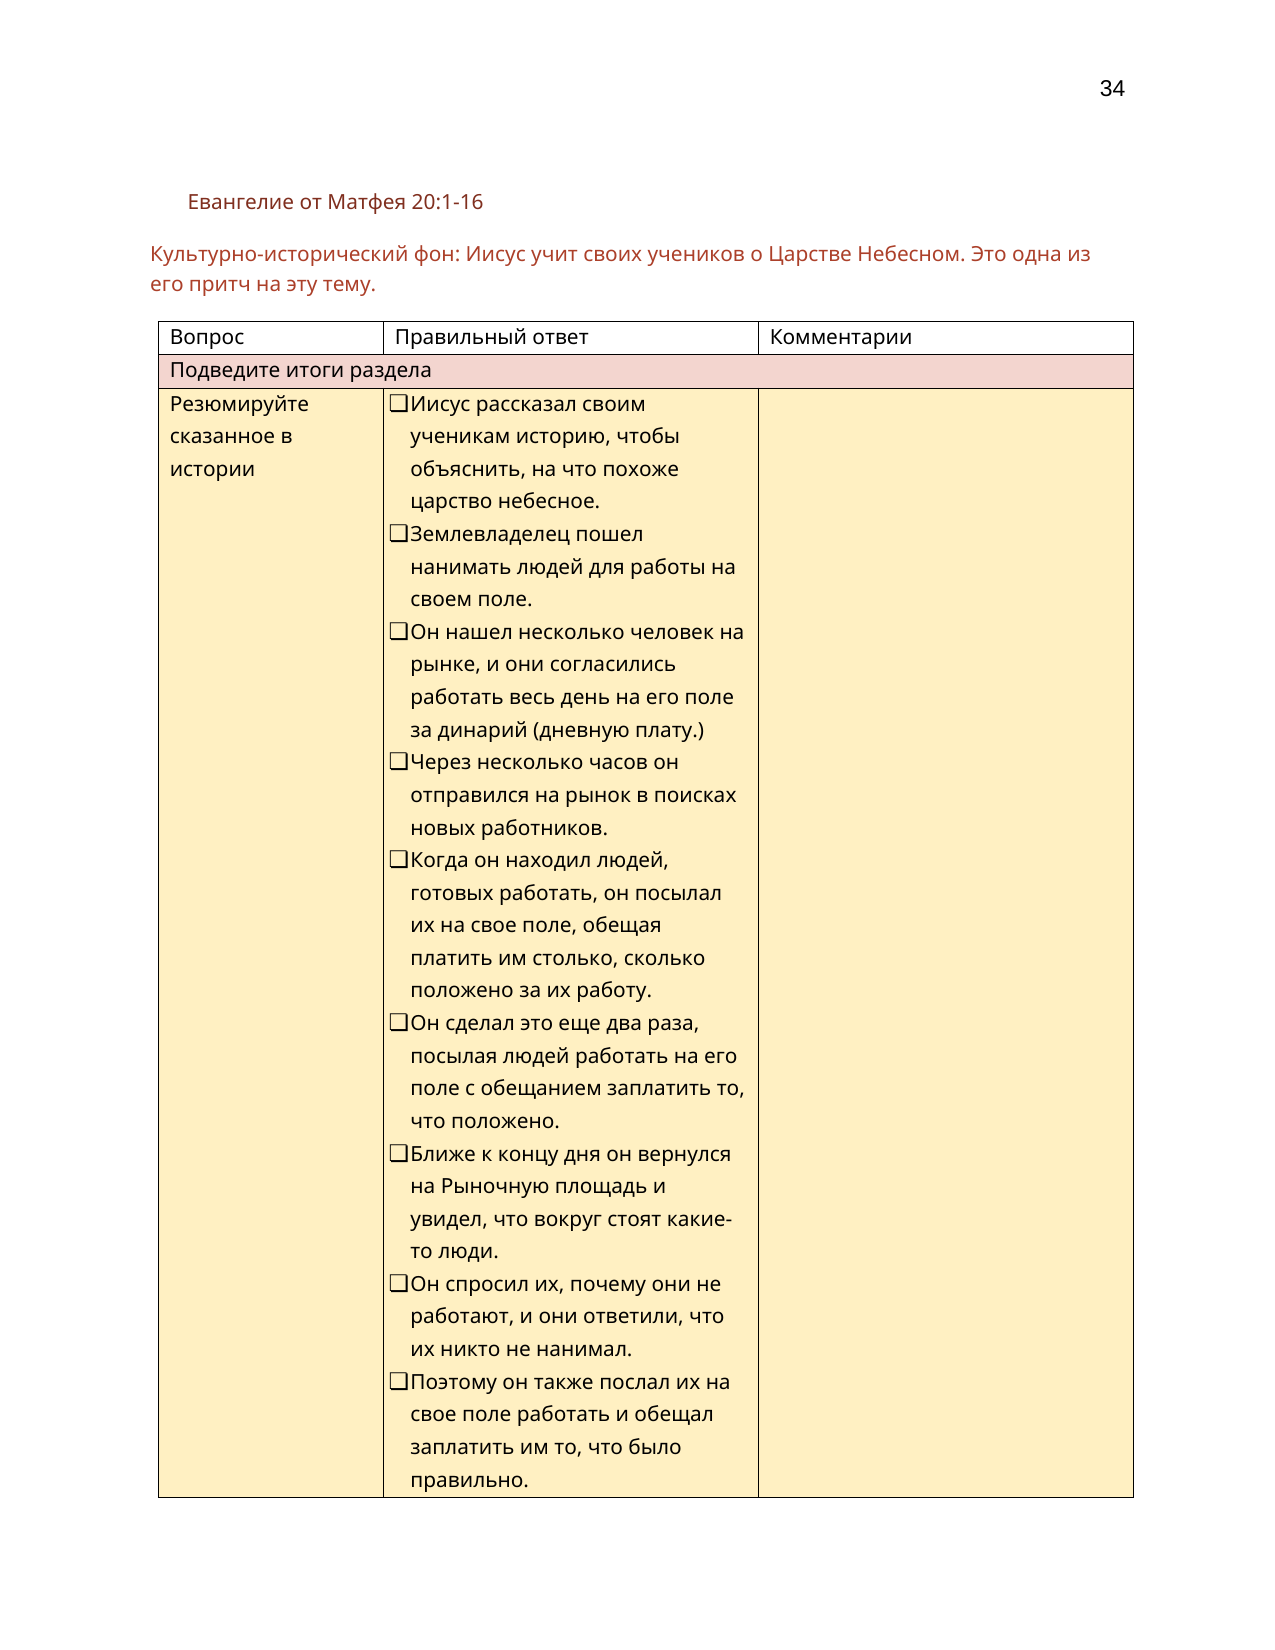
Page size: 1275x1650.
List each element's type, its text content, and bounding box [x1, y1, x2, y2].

text Культурно-исторический фон: Иисус учит своих учеников о Царстве Небесном. Это одна из его притч на эту тему. [150, 239, 1125, 298]
subtitle Евангелие от Матфея 20:1-16 [187, 187, 1125, 216]
table_header Комментарии [759, 322, 1133, 354]
table_cell Подведите итоги раздела [159, 355, 1133, 388]
table_header Вопрос [159, 322, 383, 354]
table_header Правильный ответ [384, 322, 758, 354]
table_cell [159, 389, 383, 1497]
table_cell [384, 389, 758, 1497]
table_cell [759, 389, 1133, 1497]
